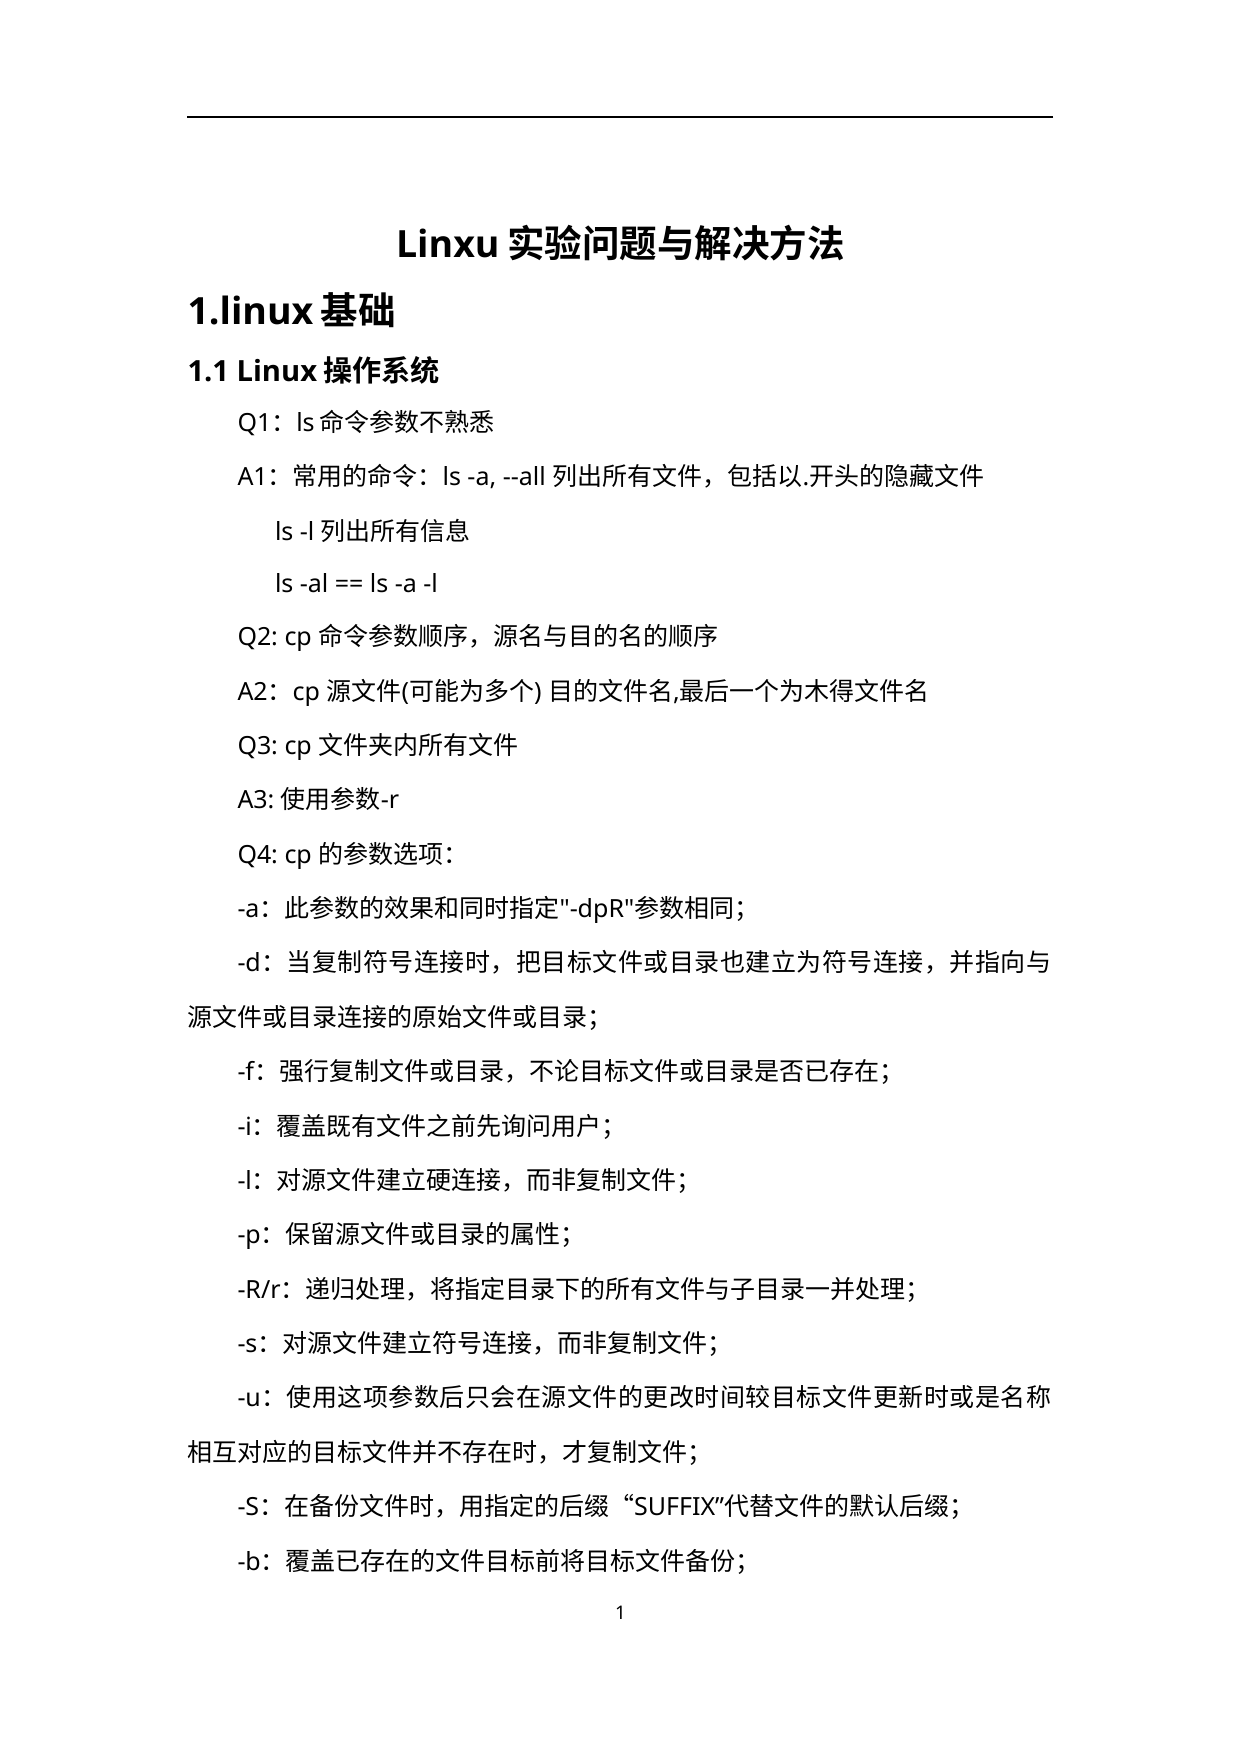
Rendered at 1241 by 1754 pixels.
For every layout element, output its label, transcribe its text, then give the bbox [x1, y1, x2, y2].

text -b：覆盖已存在的文件目标前将目标文件备份； [187, 1541, 1053, 1577]
text -l：对源文件建立硬连接，而非复制文件； [187, 1160, 1053, 1197]
text -a：此参数的效果和同时指定"-dpR"参数相同； [187, 888, 1053, 925]
text 1.1 Linux操作系统 [187, 347, 1053, 390]
text -i：覆盖既有文件之前先询问用户； [187, 1106, 1053, 1142]
text A2：cp 源文件(可能为多个) 目的文件名,最后一个为木得文件名 [187, 671, 1053, 707]
text -S：在备份文件时，用指定的后缀“SUFFIX”代替文件的默认后缀； [187, 1487, 1053, 1523]
text 1.linux基础 [187, 281, 1053, 335]
text -R/r：递归处理，将指定目录下的所有文件与子目录一并处理； [187, 1269, 1053, 1305]
text Q4: cp 的参数选项： [187, 834, 1053, 870]
text -s：对源文件建立符号连接，而非复制文件； [187, 1323, 1053, 1360]
text A1：常用的命令：ls -a, --all 列出所有文件，包括以.开头的隐藏文件 [187, 457, 1053, 493]
text -d：当复制符号连接时，把目标文件或目录也建立为符号连接，并指向与源文件或目录连接的原始文件或目录； [187, 943, 1053, 1033]
text Q2: cp 命令参数顺序，源名与目的名的顺序 [187, 617, 1053, 653]
text Linxu实验问题与解决方法 [187, 213, 1053, 268]
text -p：保留源文件或目录的属性； [187, 1215, 1053, 1251]
text A3: 使用参数-r [187, 780, 1053, 816]
text Q1：ls命令参数不熟悉 [187, 402, 1053, 439]
text Q3: cp 文件夹内所有文件 [187, 725, 1053, 762]
text ls -al == ls -a -l [187, 566, 1053, 599]
text ls -l 列出所有信息 [187, 511, 1053, 547]
text -u：使用这项参数后只会在源文件的更改时间较目标文件更新时或是名称相互对应的目标文件并不存在时，才复制文件； [187, 1378, 1053, 1468]
text -f：强行复制文件或目录，不论目标文件或目录是否已存在； [187, 1052, 1053, 1088]
